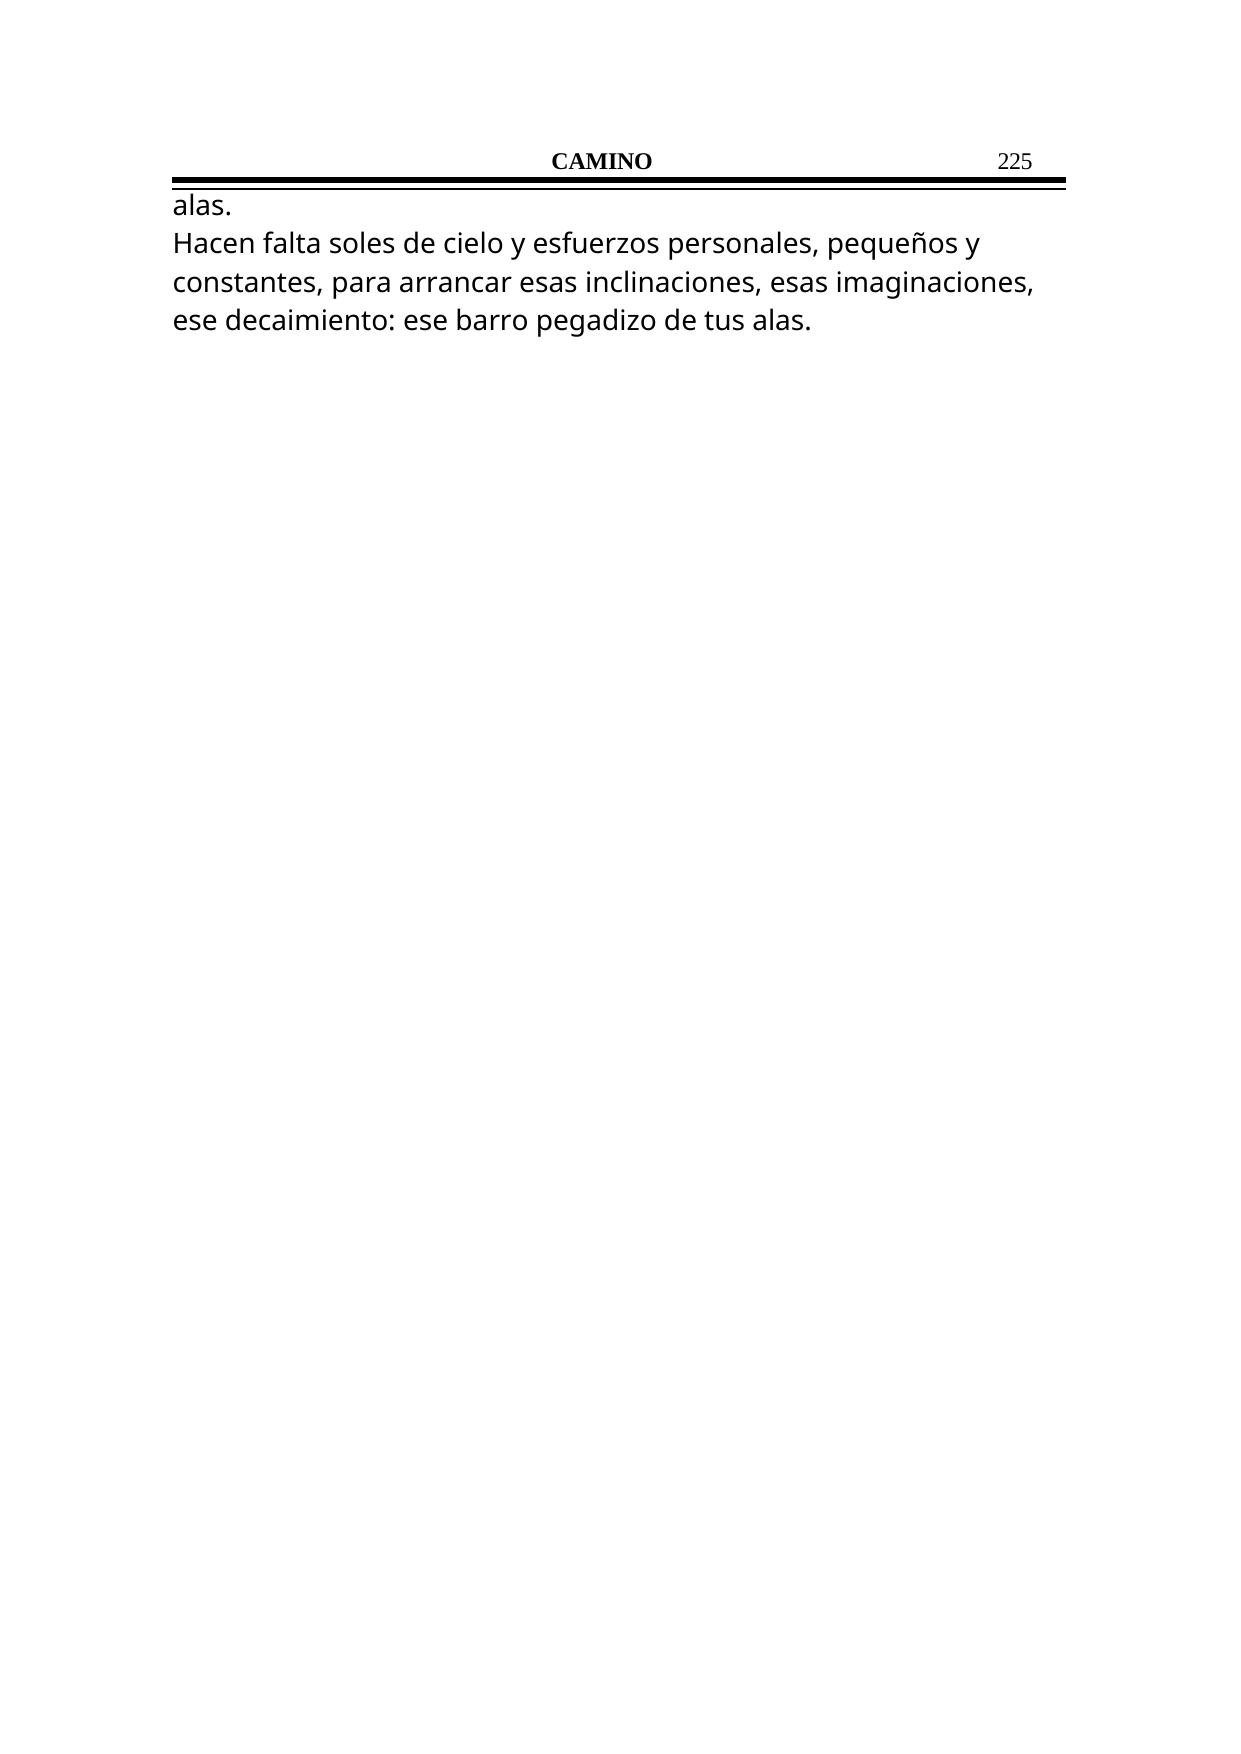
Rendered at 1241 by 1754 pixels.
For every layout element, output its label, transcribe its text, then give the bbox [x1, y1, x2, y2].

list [172, 185, 1034, 224]
text Hacen falta soles de cielo y esfuerzos personales, pequeños y constantes, para arrancar esas inclinaciones, esas imaginaciones, ese decaimiento: ese barro pegadizo de tus alas. [172, 224, 1078, 339]
